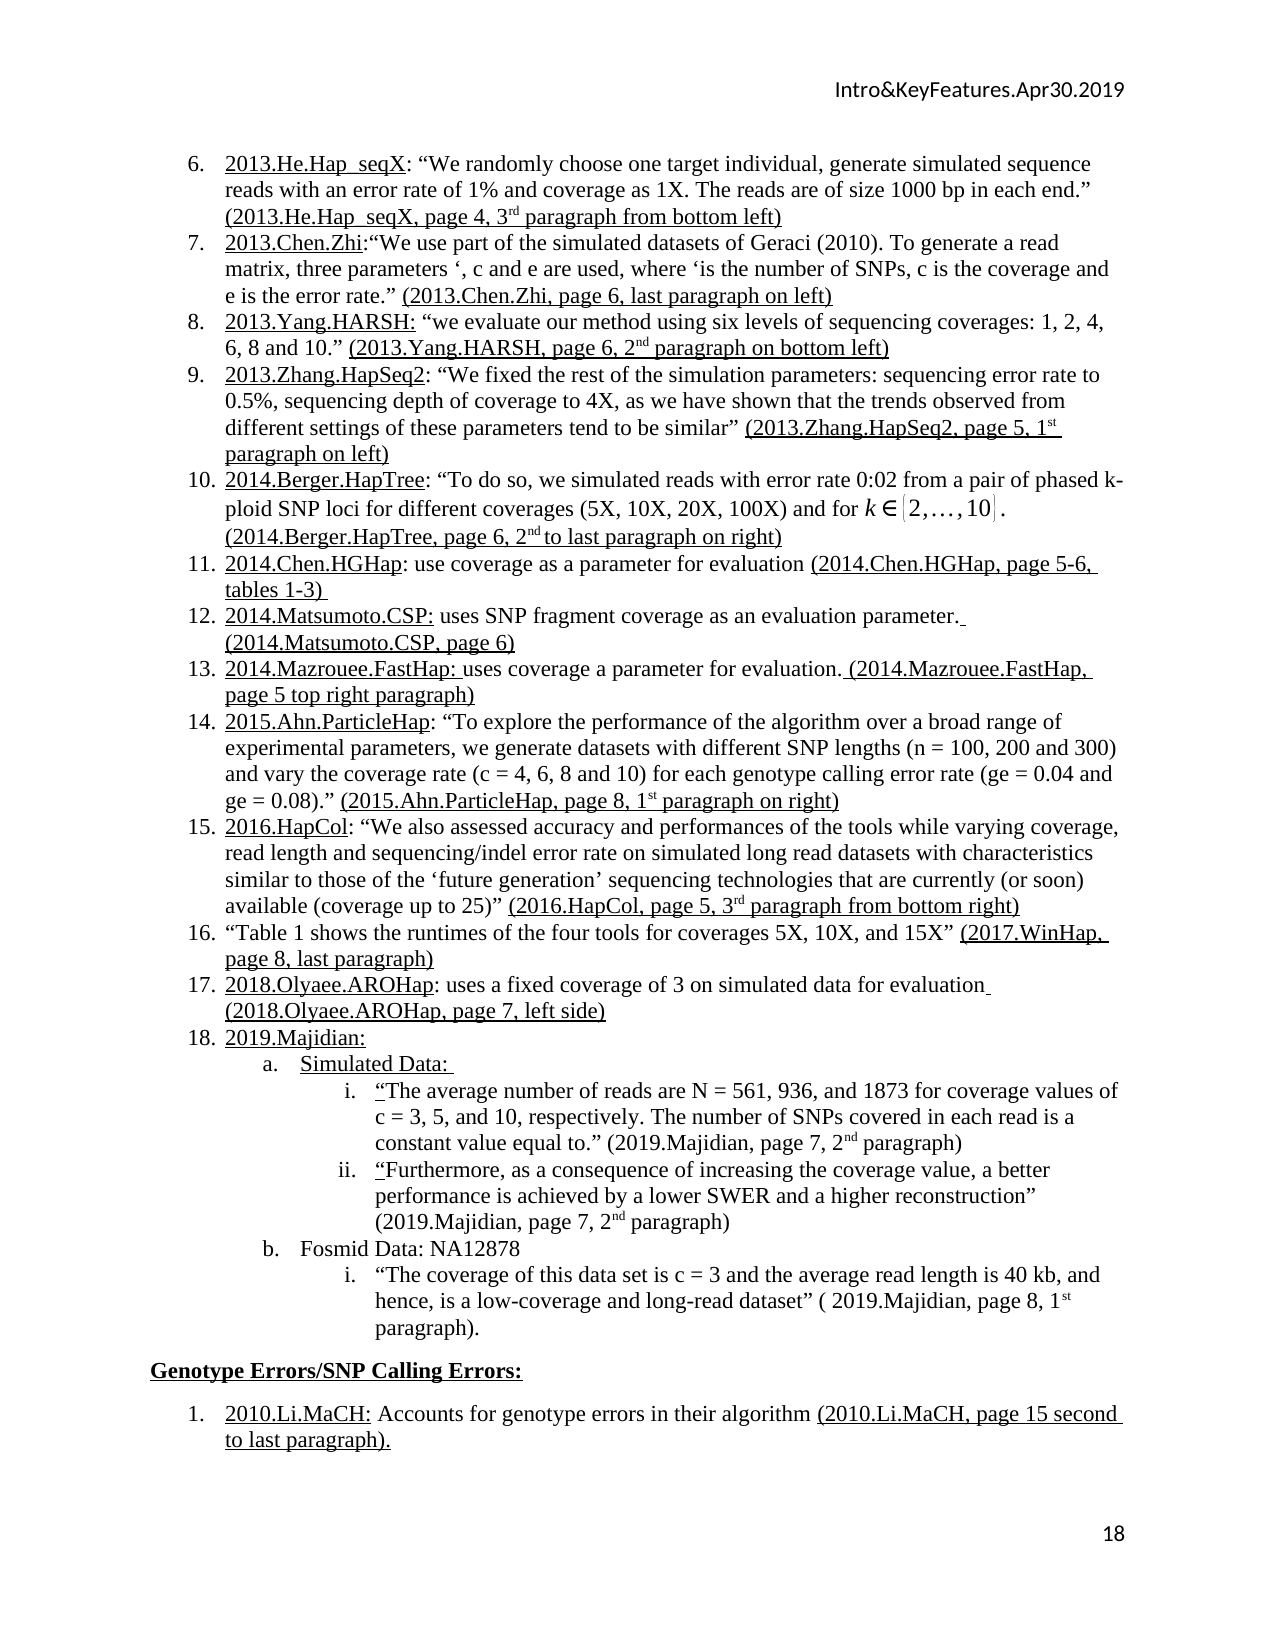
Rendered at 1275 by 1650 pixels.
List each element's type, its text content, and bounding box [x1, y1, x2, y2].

list 2013.He.Hap_seqX: “We randomly choose one target individual, generate simulated sequence reads with an error rate of 1% and coverage as 1X. The reads are of size 1000 bp in each end.” (2013.He.Hap_seqX, page 4, 3rd paragraph from bottom left) [187, 150, 1125, 229]
list 2018.Olyaee.AROHap: uses a fixed coverage of 3 on simulated data for evaluation (2018.Olyaee.AROHap, page 7, left side) [187, 971, 1125, 1024]
list “The coverage of this data set is c = 3 and the average read length is 40 kb, and hence, is a low-coverage and long-read dataset” ( 2019.Majidian, page 8, 1st paragraph). [356, 1261, 1125, 1340]
list 2013.Chen.Zhi:“We use part of the simulated datasets of Geraci (2010). To generate a read matrix, three parameters ‘, c and e are used, where ‘is the number of SNPs, c is the coverage and e is the error rate.” (2013.Chen.Zhi, page 6, last paragraph on left) [187, 229, 1125, 308]
list 2016.HapCol: “We also assessed accuracy and performances of the tools while varying coverage, read length and sequencing/indel error rate on simulated long read datasets with characteristics similar to those of the ‘future generation’ sequencing technologies that are currently (or soon) available (coverage up to 25)” (2016.HapCol, page 5, 3rd paragraph from bottom right) [187, 813, 1125, 918]
list 2015.Ahn.ParticleHap: “To explore the performance of the algorithm over a broad range of experimental parameters, we generate datasets with different SNP lengths (n = 100, 200 and 300) and vary the coverage rate (c = 4, 6, 8 and 10) for each genotype calling error rate (ge = 0.04 and ge = 0.08).” (2015.Ahn.ParticleHap, page 8, 1st paragraph on right) [187, 708, 1125, 813]
list 2014.Chen.HGHap: use coverage as a parameter for evaluation (2014.Chen.HGHap, page 5-6, tables 1-3) [187, 549, 1125, 602]
list 2013.Zhang.HapSeq2: “We fixed the rest of the simulation parameters: sequencing error rate to 0.5%, sequencing depth of coverage to 4X, as we have shown that the trends observed from different settings of these parameters tend to be similar” (2013.Zhang.HapSeq2, page 5, 1st paragraph on left) [187, 361, 1125, 466]
list 2014.Matsumoto.CSP: uses SNP fragment coverage as an evaluation parameter. (2014.Matsumoto.CSP, page 6) [187, 602, 1125, 655]
list “The average number of reads are N = 561, 936, and 1873 for coverage values of c = 3, 5, and 10, respectively. The number of SNPs covered in each read is a constant value equal to.” (2019.Majidian, page 7, 2nd paragraph) [356, 1077, 1125, 1156]
list 2014.Mazrouee.FastHap: uses coverage a parameter for evaluation. (2014.Mazrouee.FastHap, page 5 top right paragraph) [187, 655, 1125, 708]
list Fosmid Data: NA12878 [262, 1235, 1125, 1261]
list 2010.Li.MaCH: Accounts for genotype errors in their algorithm (2010.Li.MaCH, page 15 second to last paragraph). [187, 1400, 1125, 1453]
list “Furthermore, as a consequence of increasing the coverage value, a better performance is achieved by a lower SWER and a higher reconstruction” (2019.Majidian, page 7, 2nd paragraph) [356, 1156, 1125, 1235]
list Simulated Data: [262, 1050, 1125, 1077]
list “Table 1 shows the runtimes of the four tools for coverages 5X, 10X, and 15X” (2017.WinHap, page 8, last paragraph) [187, 918, 1125, 971]
text Genotype Errors/SNP Calling Errors: [150, 1357, 1125, 1383]
list 2014.Berger.HapTree: “To do so, we simulated reads with error rate 0:02 from a pair of phased k-ploid SNP loci for different coverages (5X, 10X, 20X, 100X) and for (2014.Berger.HapTree, page 6, 2nd to last paragraph on right) [187, 466, 1125, 549]
list 2013.Yang.HARSH: “we evaluate our method using six levels of sequencing coverages: 1, 2, 4, 6, 8 and 10.” (2013.Yang.HARSH, page 6, 2nd paragraph on bottom left) [187, 308, 1125, 361]
list 2019.Majidian: [187, 1024, 1125, 1050]
